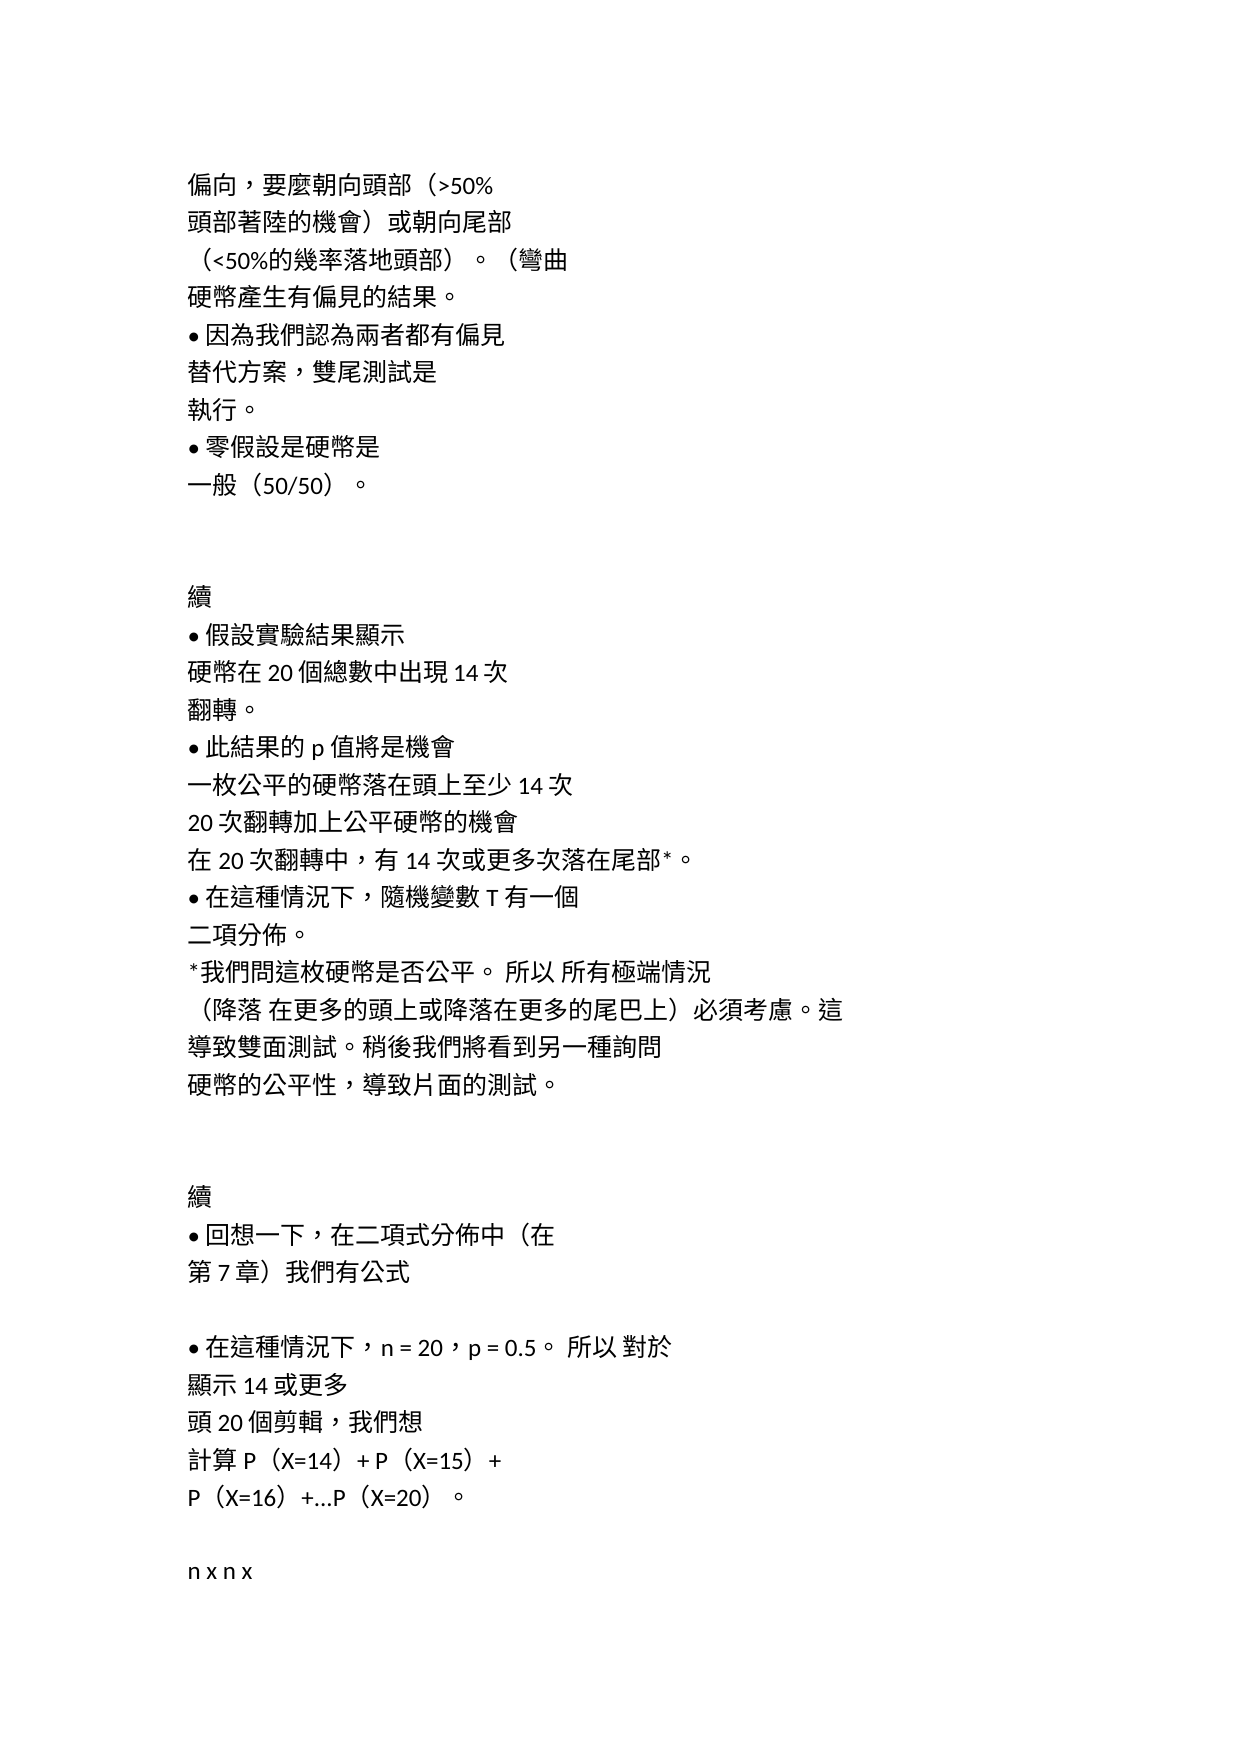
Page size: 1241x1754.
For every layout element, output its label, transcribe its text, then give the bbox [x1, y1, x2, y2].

text • 零假設是硬幣是 [187, 427, 1053, 464]
text 導致雙面測試。稍後我們將看到另一種詢問 [187, 1027, 1053, 1064]
text 一枚公平的硬幣落在頭上至少14次 [187, 764, 1053, 802]
text • 因為我們認為兩者都有偏見 [187, 314, 1053, 352]
text 第7章）我們有公式 [187, 1252, 1053, 1289]
text n x n x [187, 1552, 1053, 1589]
text 頭部著陸的機會）或朝向尾部 [187, 202, 1053, 239]
text （降落 在更多的頭上或降落在更多的尾巴上）必須考慮。這 [187, 989, 1053, 1027]
text 計算 P（X=14）+ P（X=15）+ [187, 1439, 1053, 1477]
text 硬幣的公平性，導致片面的測試。 [187, 1064, 1053, 1102]
text 硬幣產生有偏見的結果。 [187, 277, 1053, 314]
text 頭20個剪輯，我們想 [187, 1402, 1053, 1439]
text 續 [187, 577, 1053, 614]
text • 在這種情況下，隨機變數 T 有一個 [187, 877, 1053, 914]
text • 假設實驗結果顯示 [187, 614, 1053, 652]
text • 此結果的 p 值將是機會 [187, 727, 1053, 764]
text 一般（50/50）。 [187, 464, 1053, 502]
text *我們問這枚硬幣是否公平。 所以 所有極端情況 [187, 952, 1053, 989]
text 替代方案，雙尾測試是 [187, 352, 1053, 389]
text 翻轉。 [187, 689, 1053, 727]
text 偏向，要麼朝向頭部（>50% [187, 164, 1053, 202]
text 在 20 次翻轉中，有 14 次或更多次落在尾部*。 [187, 839, 1053, 877]
text 20次翻轉加上公平硬幣的機會 [187, 802, 1053, 839]
text 續 [187, 1177, 1053, 1214]
text • 回想一下，在二項式分佈中（在 [187, 1214, 1053, 1252]
text 硬幣在20個總數中出現14次 [187, 652, 1053, 689]
text 顯示14或更多 [187, 1364, 1053, 1402]
text 二項分佈。 [187, 914, 1053, 952]
text • 在這種情況下，n = 20，p = 0.5。 所以 對於 [187, 1327, 1053, 1364]
text （<50%的幾率落地頭部）。（彎曲 [187, 239, 1053, 277]
text 執行。 [187, 389, 1053, 427]
text P（X=16）+...P（X=20）。 [187, 1477, 1053, 1514]
